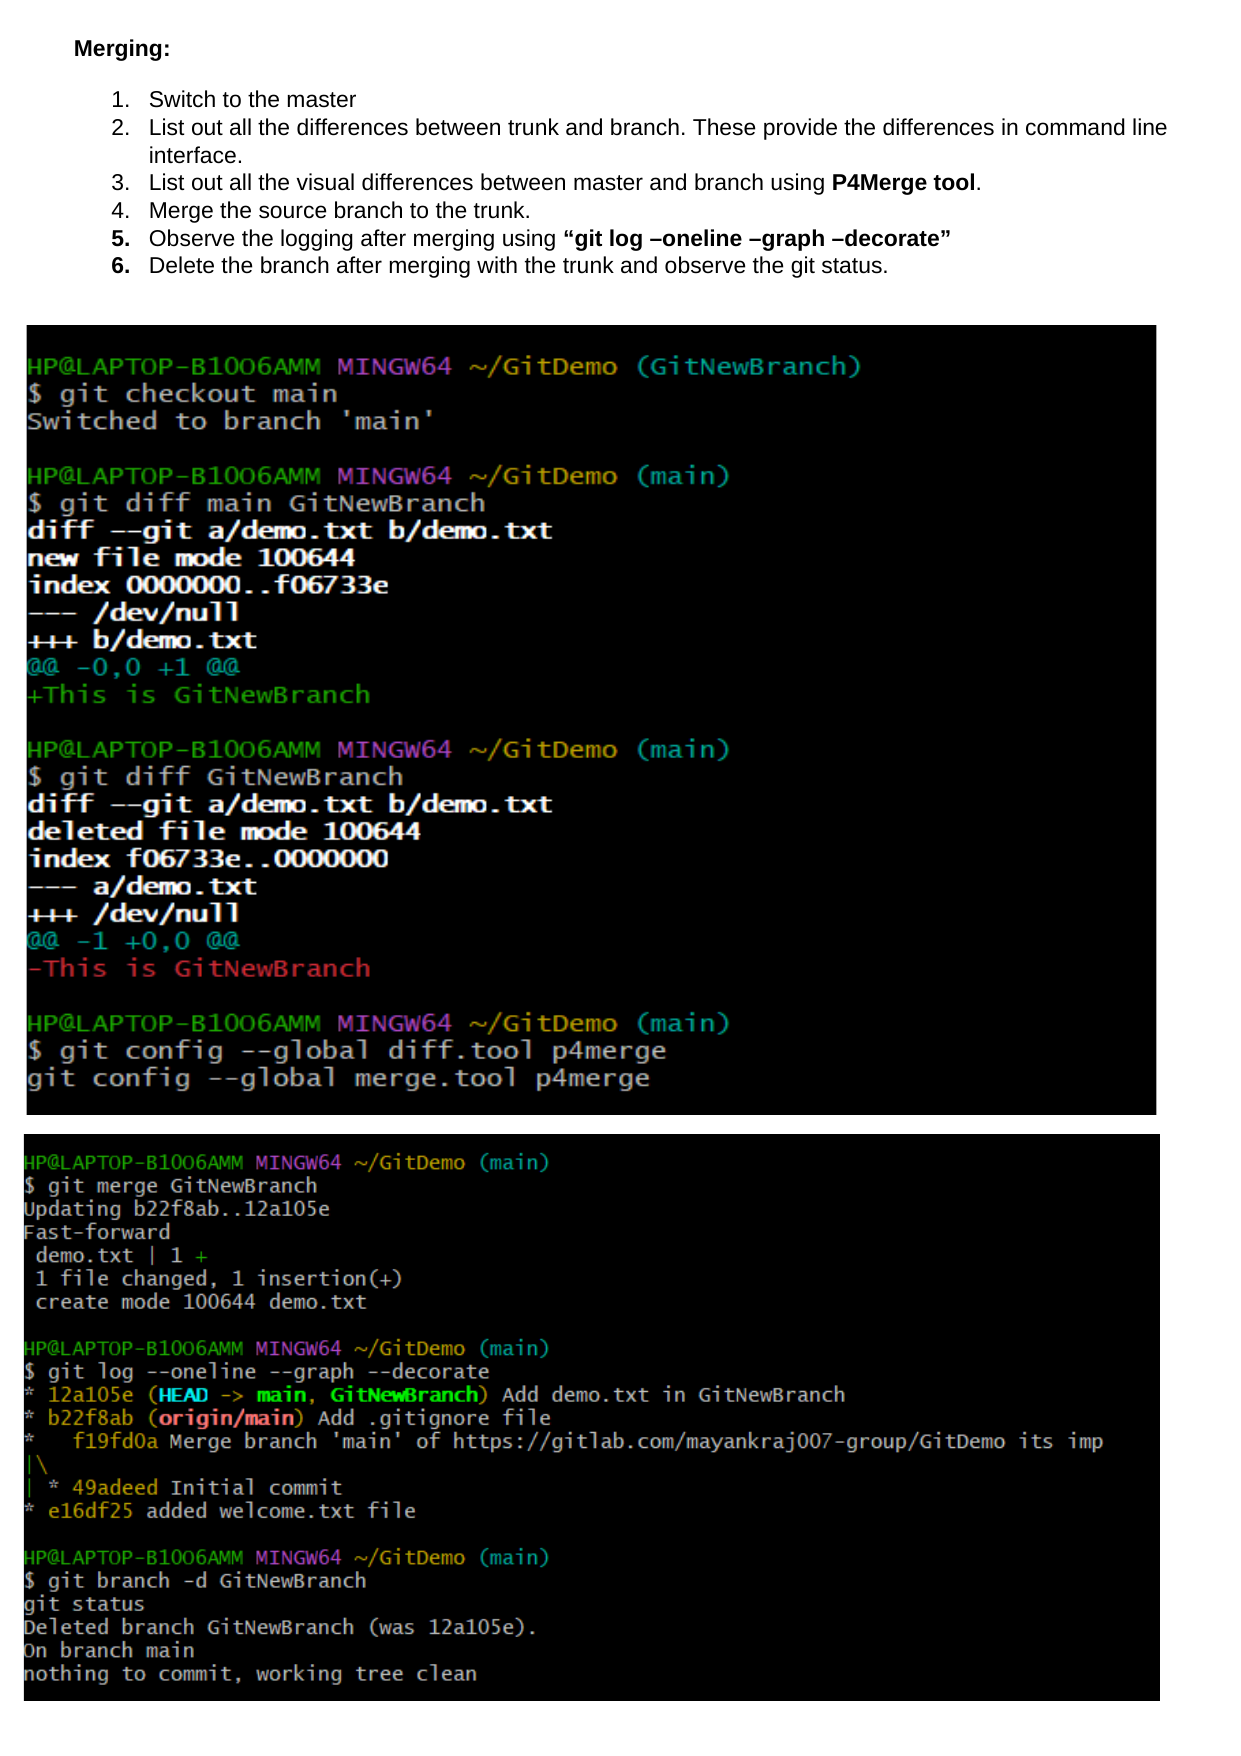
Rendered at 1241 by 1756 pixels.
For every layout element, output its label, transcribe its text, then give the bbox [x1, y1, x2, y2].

list List out all the visual differences between master and branch using P4Merge tool. [111, 169, 1226, 196]
list List out all the differences between trunk and branch. These provide the differences in command line interface. [111, 114, 1226, 168]
list Delete the branch after merging with the trunk and observe the git status. [111, 252, 1226, 278]
list Merge the source branch to the trunk. [111, 197, 1226, 223]
list Switch to the master [111, 86, 1226, 113]
picture [25, 325, 1156, 1113]
picture [22, 1134, 1160, 1700]
text Merging: [74, 35, 1226, 62]
list Observe the logging after merging using “git log –oneline –graph –decorate” [111, 224, 1226, 251]
